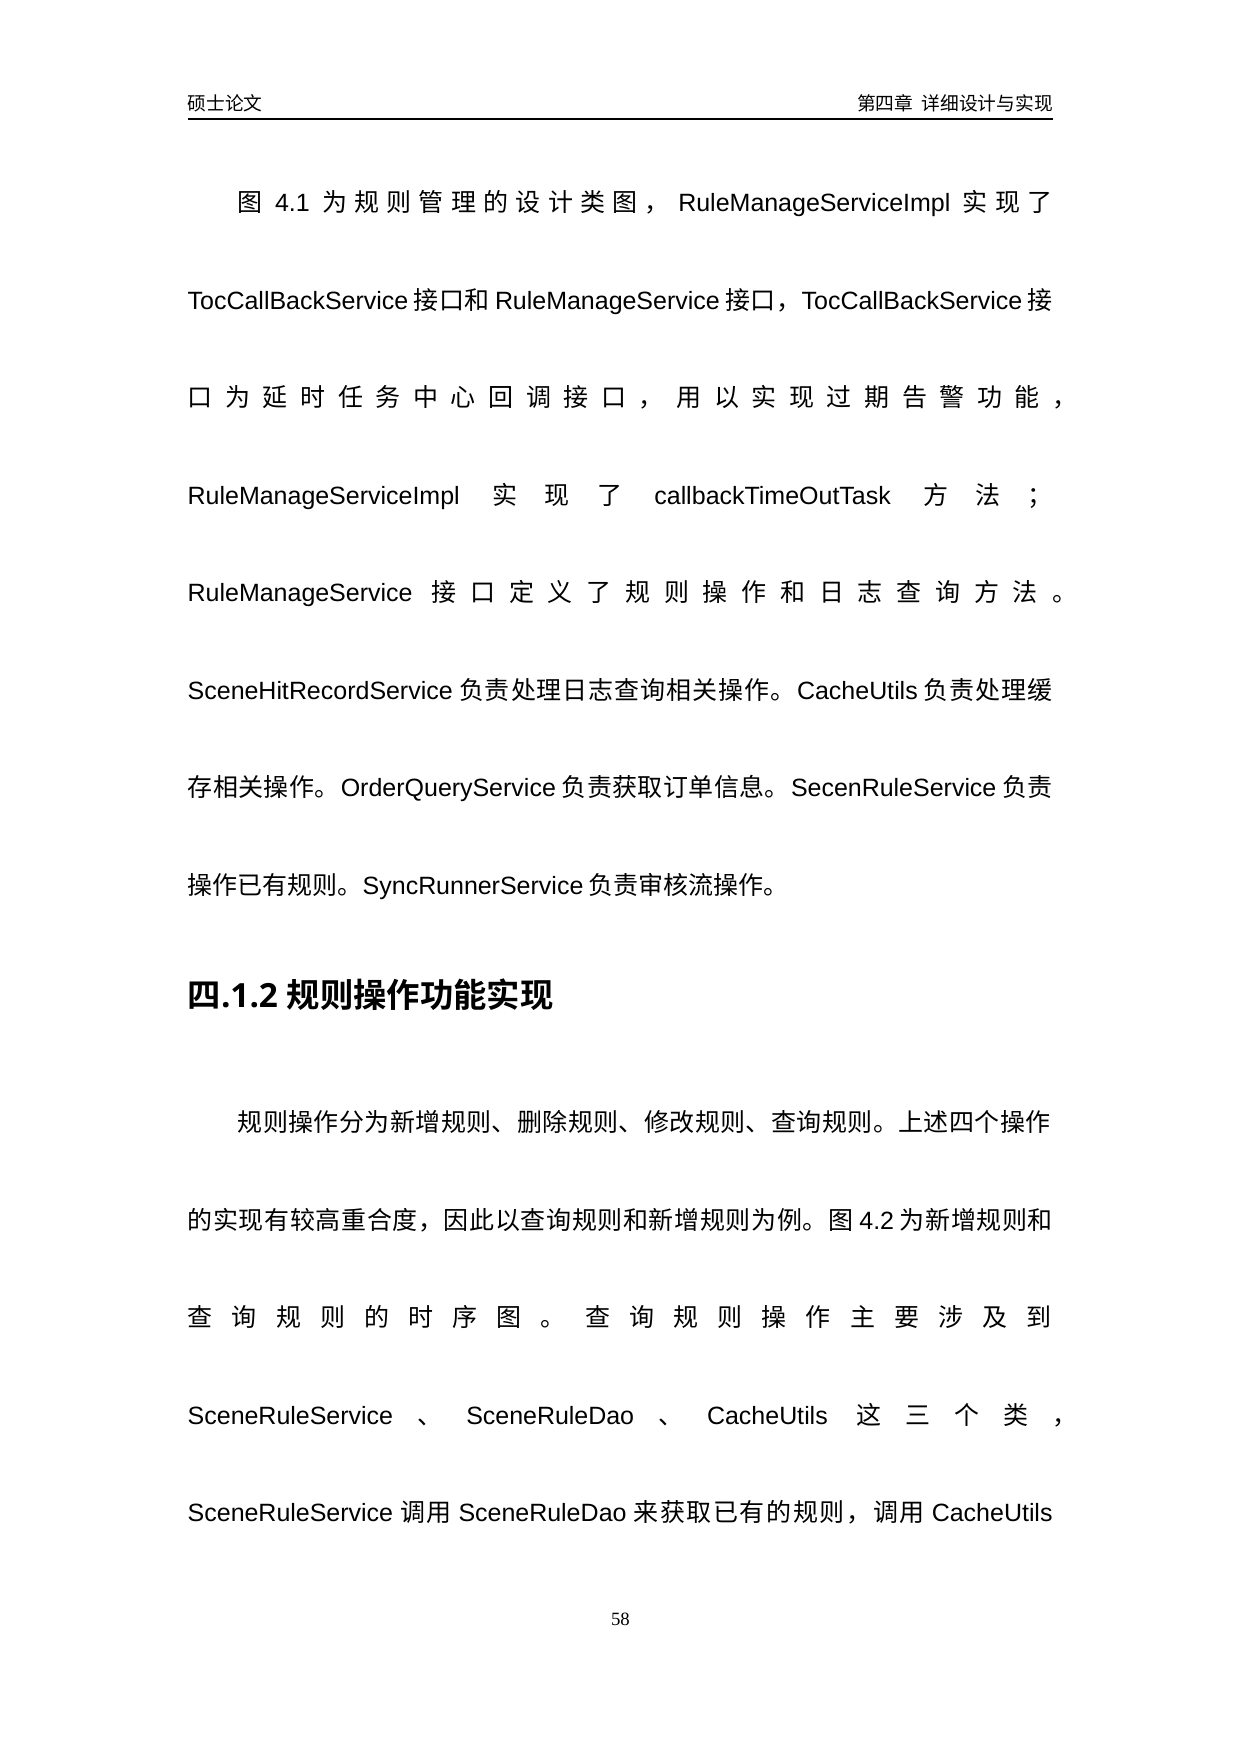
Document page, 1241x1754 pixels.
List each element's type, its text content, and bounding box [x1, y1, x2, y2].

text 图4.1为规则管理的设计类图，RuleManageServiceImpl实现了TocCallBackService接口和RuleManageService接口，TocCallBackService接口为延时任务中心回调接口，用以实现过期告警功能，RuleManageServiceImpl实现了callbackTimeOutTask方法；RuleManageService接口定义了规则操作和日志查询方法。SceneHitRecordService负责处理日志查询相关操作。CacheUtils负责处理缓存相关操作。OrderQueryService负责获取订单信息。SecenRuleService负责操作已有规则。SyncRunnerService负责审核流操作。 [187, 168, 1053, 916]
subtitle 规则操作功能实现 [187, 961, 1053, 1026]
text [187, 1088, 1053, 1543]
